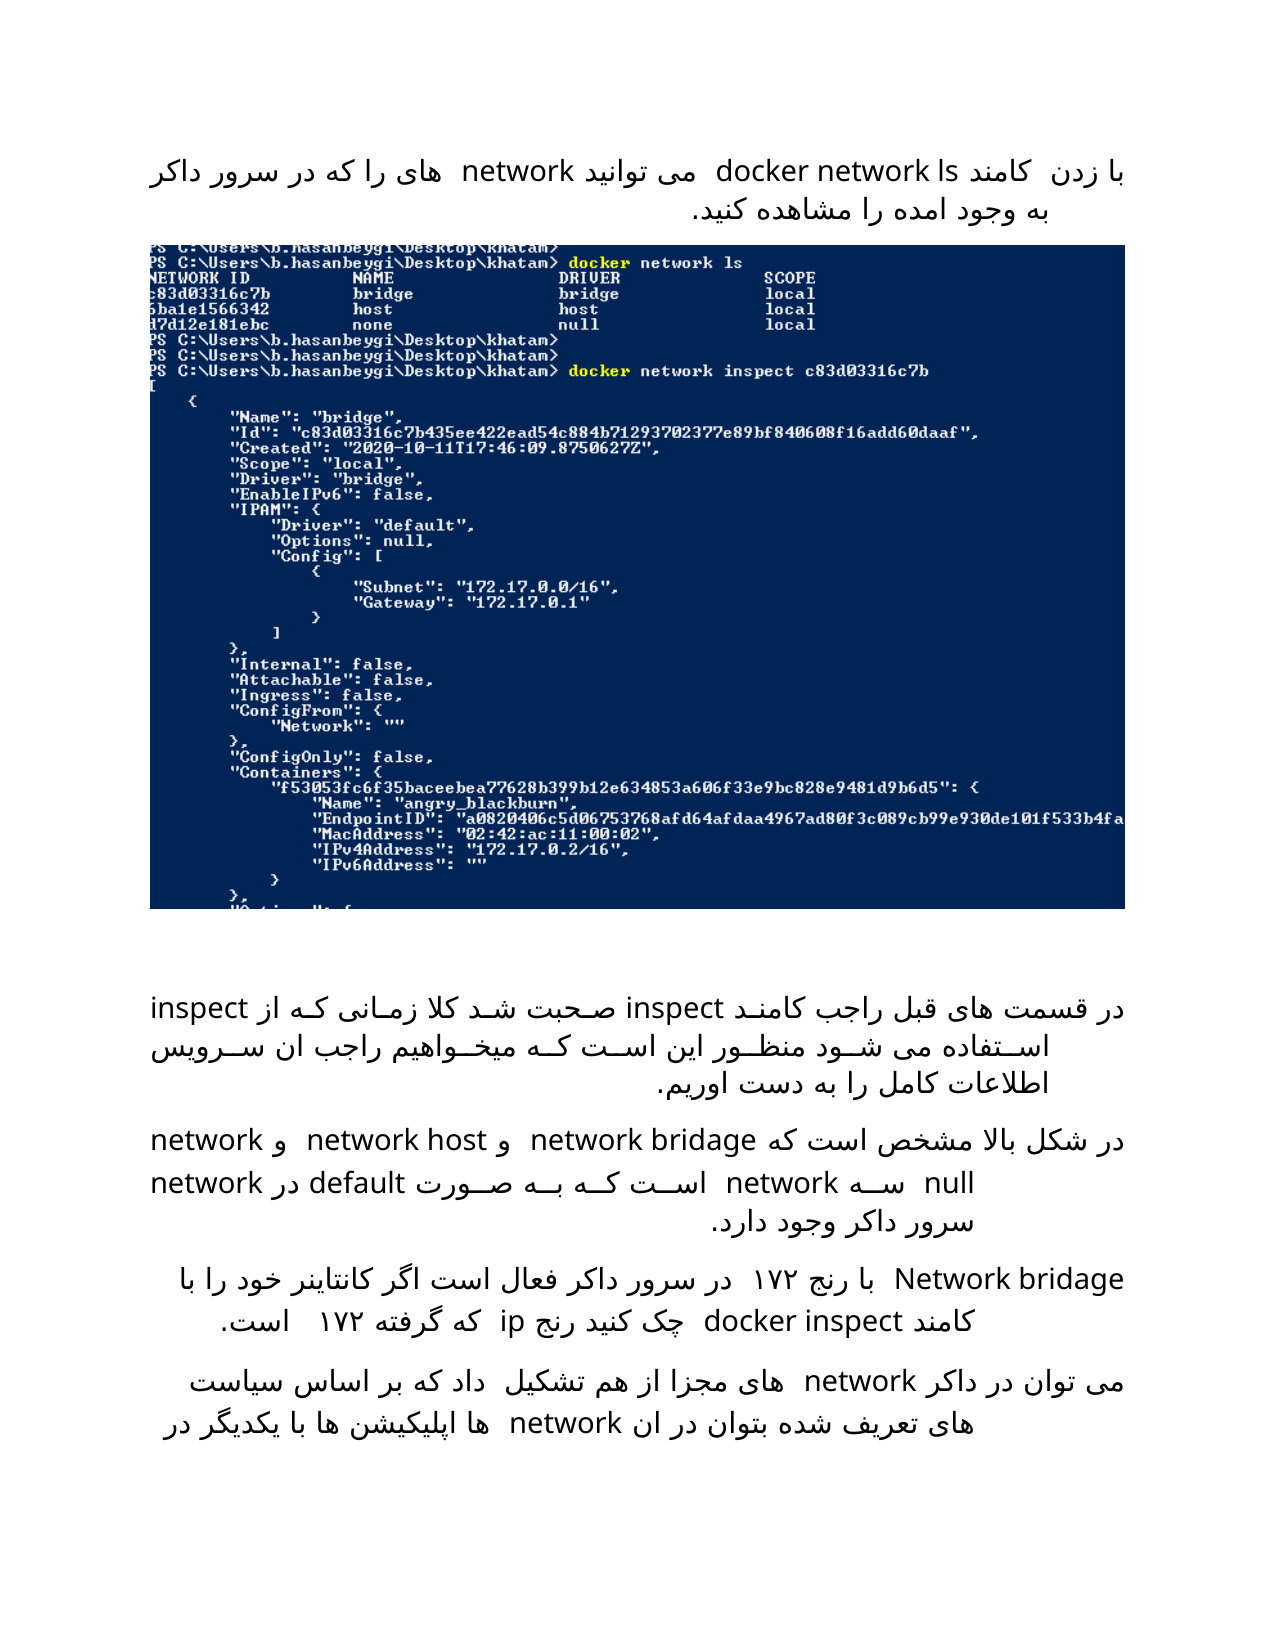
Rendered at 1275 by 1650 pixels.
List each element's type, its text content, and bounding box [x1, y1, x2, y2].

text Network bridage با رنج ۱۷۲ در سرور داکر فعال است اگر کانتاینر خود را با کامند docker inspect چک کنید رنج ip که گرفته ۱۷۲ است. [150, 1258, 1125, 1340]
text در قسمت های قبل راجب کامند inspect صحبت شد کلا زمانی که از inspect استفاده می شود منظور این است که میخواهیم راجب ان سرویس اطلاعات کامل را به دست اوریم. [150, 987, 1125, 1100]
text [150, 1360, 1125, 1442]
picture [150, 245, 1125, 909]
text با زدن کامند docker network ls می توانید network های را که در سرور داکر به وجود امده را مشاهده کنید. [150, 150, 1125, 226]
text در شکل بالا مشخص است که network bridage و network host و network null سه network است که به صورت default در network سرور داکر وجود دارد. [150, 1119, 1125, 1238]
